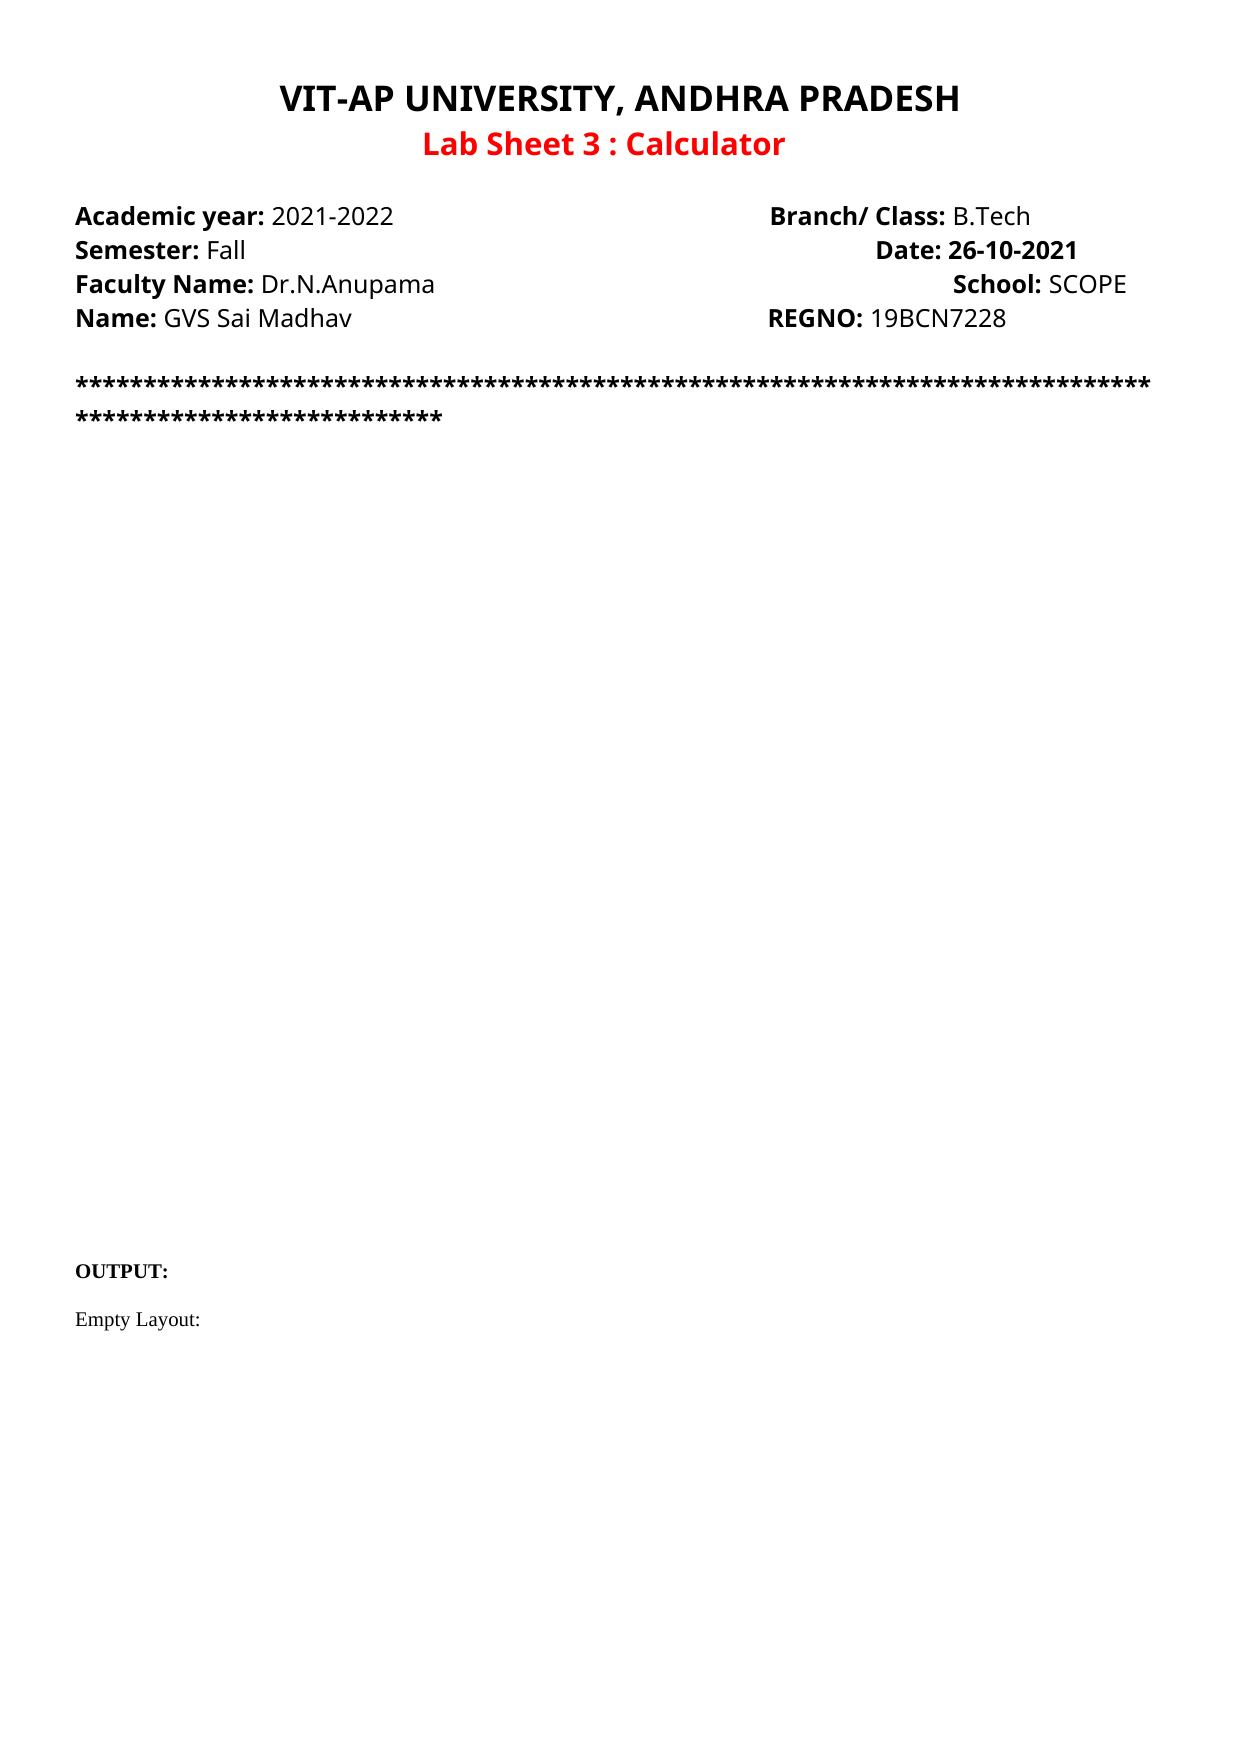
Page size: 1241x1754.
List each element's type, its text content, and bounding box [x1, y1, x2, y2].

text OUTPUT: [75, 1259, 1165, 1283]
text Empty Layout: [75, 1307, 1165, 1331]
